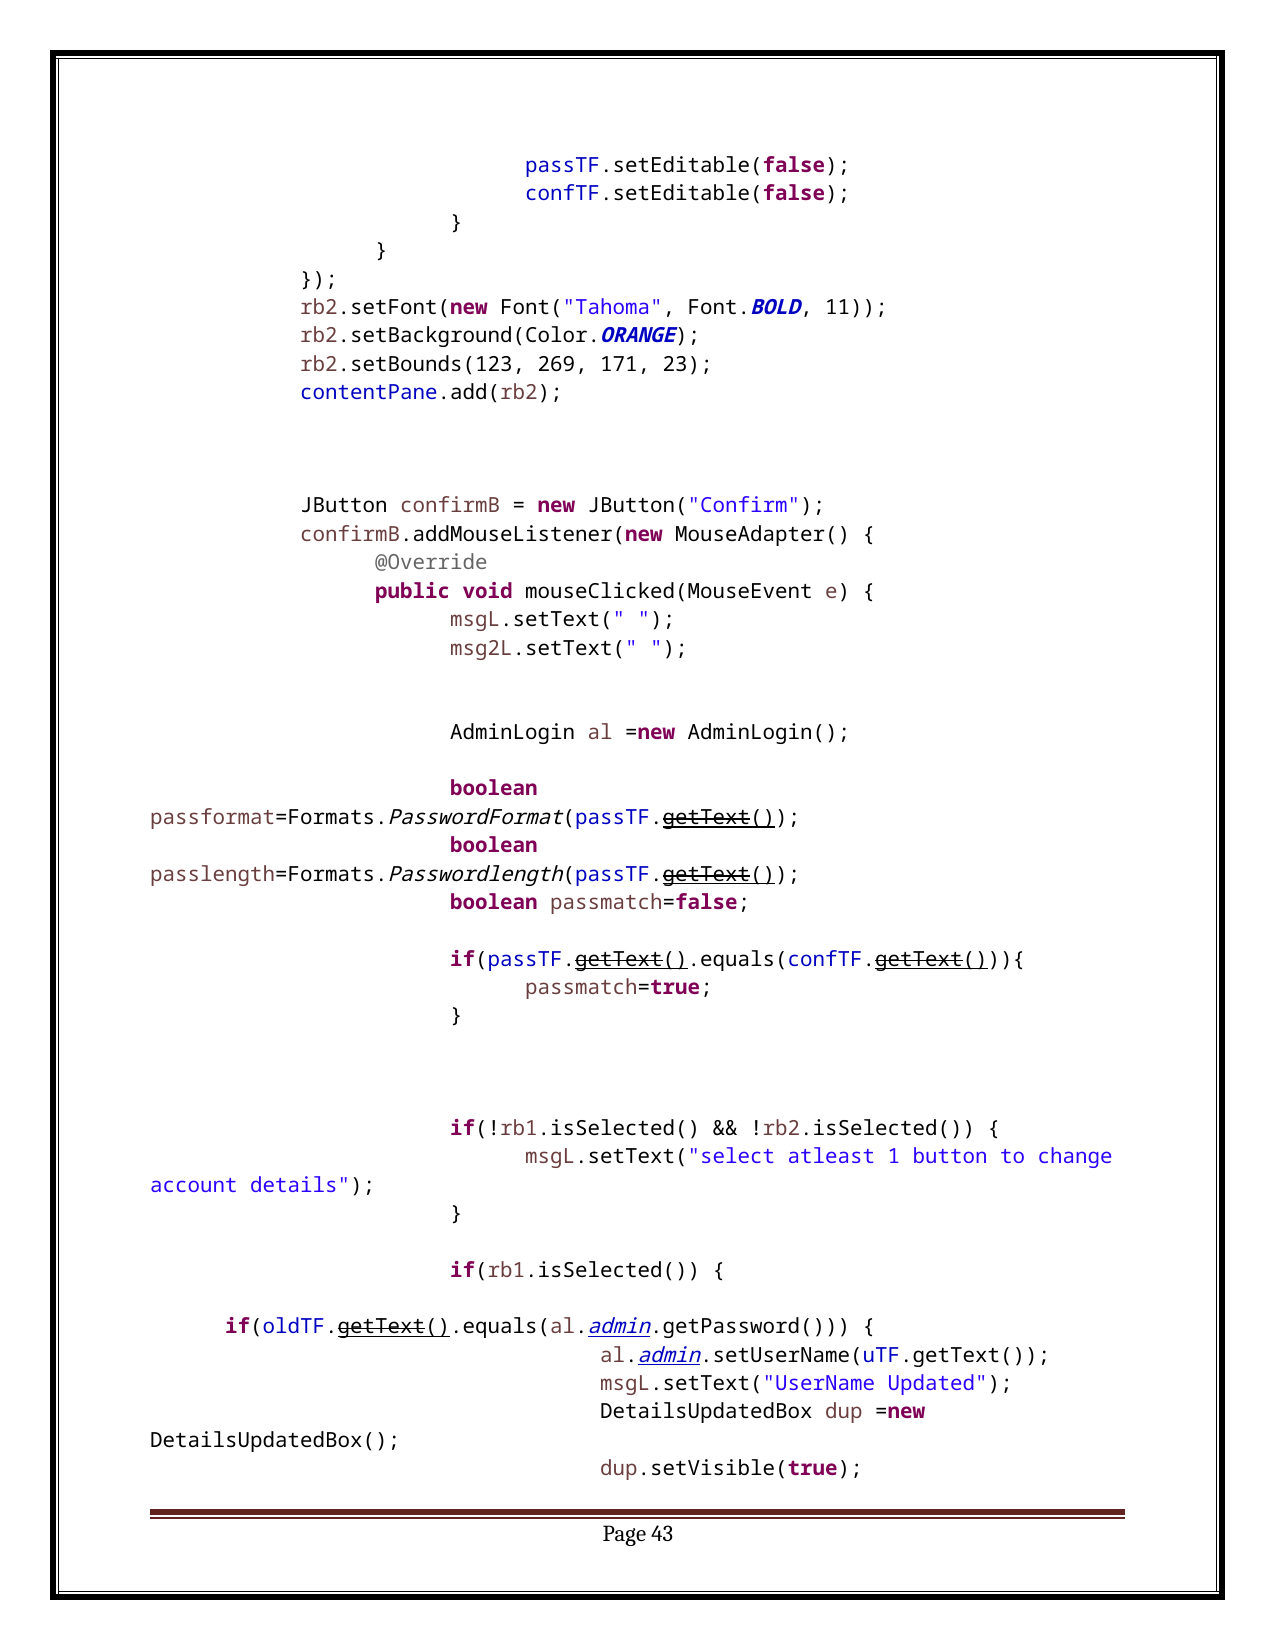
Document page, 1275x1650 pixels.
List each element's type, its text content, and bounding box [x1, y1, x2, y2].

text AdminLogin al =new AdminLogin(); [150, 717, 1125, 746]
text contentPane.add(rb2); [150, 377, 1125, 406]
text msg2L.setText(" "); [150, 633, 1125, 661]
text rb2.setFont(new Font("Tahoma", Font.BOLD, 11)); [150, 292, 1125, 321]
text } [150, 207, 1125, 235]
text if(passTF.getText().equals(confTF.getText())){ [150, 944, 1125, 972]
text boolean passmatch=false; [150, 887, 1125, 916]
text confTF.setEditable(false); [150, 178, 1125, 207]
text msgL.setText("select atleast 1 button to change account details"); [150, 1142, 1125, 1198]
text msgL.setText(" "); [150, 604, 1125, 633]
text passmatch=true; [150, 972, 1125, 1001]
text if(rb1.isSelected()) { [150, 1255, 1125, 1283]
text public void mouseClicked(MouseEvent e) { [150, 576, 1125, 604]
text confirmB.addMouseListener(new MouseAdapter() { [150, 519, 1125, 547]
text if(oldTF.getText().equals(al.admin.getPassword())) { [150, 1283, 1125, 1340]
text boolean passlength=Formats.Passwordlength(passTF.getText()); [150, 830, 1125, 887]
text boolean passformat=Formats.PasswordFormat(passTF.getText()); [150, 773, 1125, 830]
text JButton confirmB = new JButton("Confirm"); [150, 490, 1125, 519]
text }); [150, 264, 1125, 292]
text } [150, 1001, 1125, 1029]
text al.admin.setUserName(uTF.getText()); [150, 1340, 1125, 1368]
text } [150, 235, 1125, 264]
text @Override [150, 547, 1125, 576]
text rb2.setBackground(Color.ORANGE); [150, 321, 1125, 349]
text DetailsUpdatedBox dup =new DetailsUpdatedBox(); [150, 1397, 1125, 1453]
text } [150, 1198, 1125, 1227]
text rb2.setBounds(123, 269, 171, 23); [150, 349, 1125, 377]
text dup.setVisible(true); [150, 1453, 1125, 1482]
text msgL.setText("UserName Updated"); [150, 1368, 1125, 1397]
text passTF.setEditable(false); [150, 150, 1125, 178]
text if(!rb1.isSelected() && !rb2.isSelected()) { [150, 1113, 1125, 1142]
